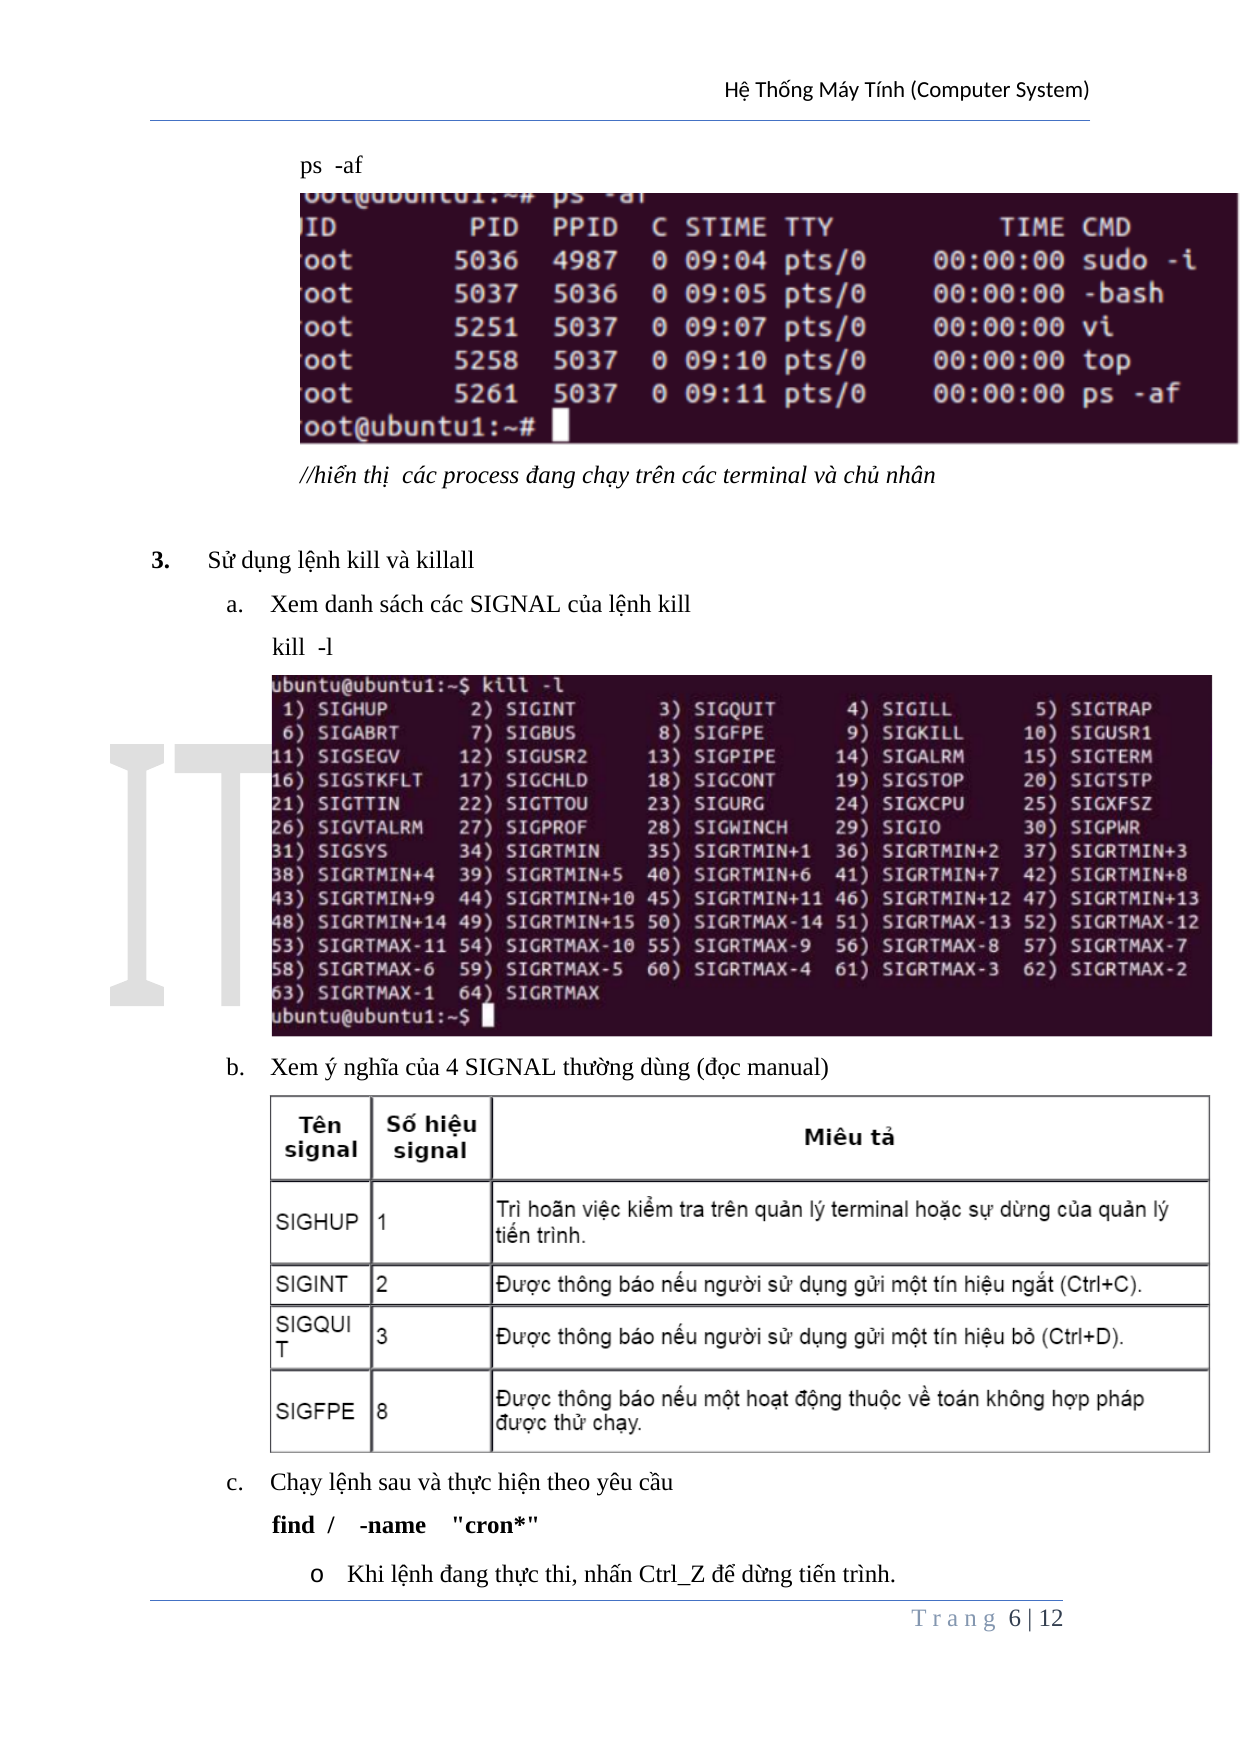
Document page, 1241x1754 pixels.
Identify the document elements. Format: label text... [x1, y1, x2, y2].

picture [300, 193, 1241, 446]
list Khi lệnh đang thực thi, nhấn Ctrl_Z để dừng tiến trình. [309, 1559, 1090, 1590]
list Sử dụng lệnh kill và killall [151, 546, 1084, 574]
text find / -name "cron*" [272, 1510, 1090, 1539]
text kill -l [272, 632, 1090, 661]
text ps -af [300, 150, 1090, 179]
list Chạy lệnh sau và thực hiện theo yêu cầu [226, 1467, 1083, 1496]
list Xem danh sách các SIGNAL của lệnh kill [226, 589, 1083, 617]
list Xem ý nghĩa của 4 SIGNAL thường dùng (đọc manual) [226, 1052, 1083, 1081]
picture [269, 1095, 1210, 1453]
text //hiển thị các process đang chạy trên các terminal và chủ nhân [300, 446, 1090, 489]
picture [271, 675, 1213, 1039]
